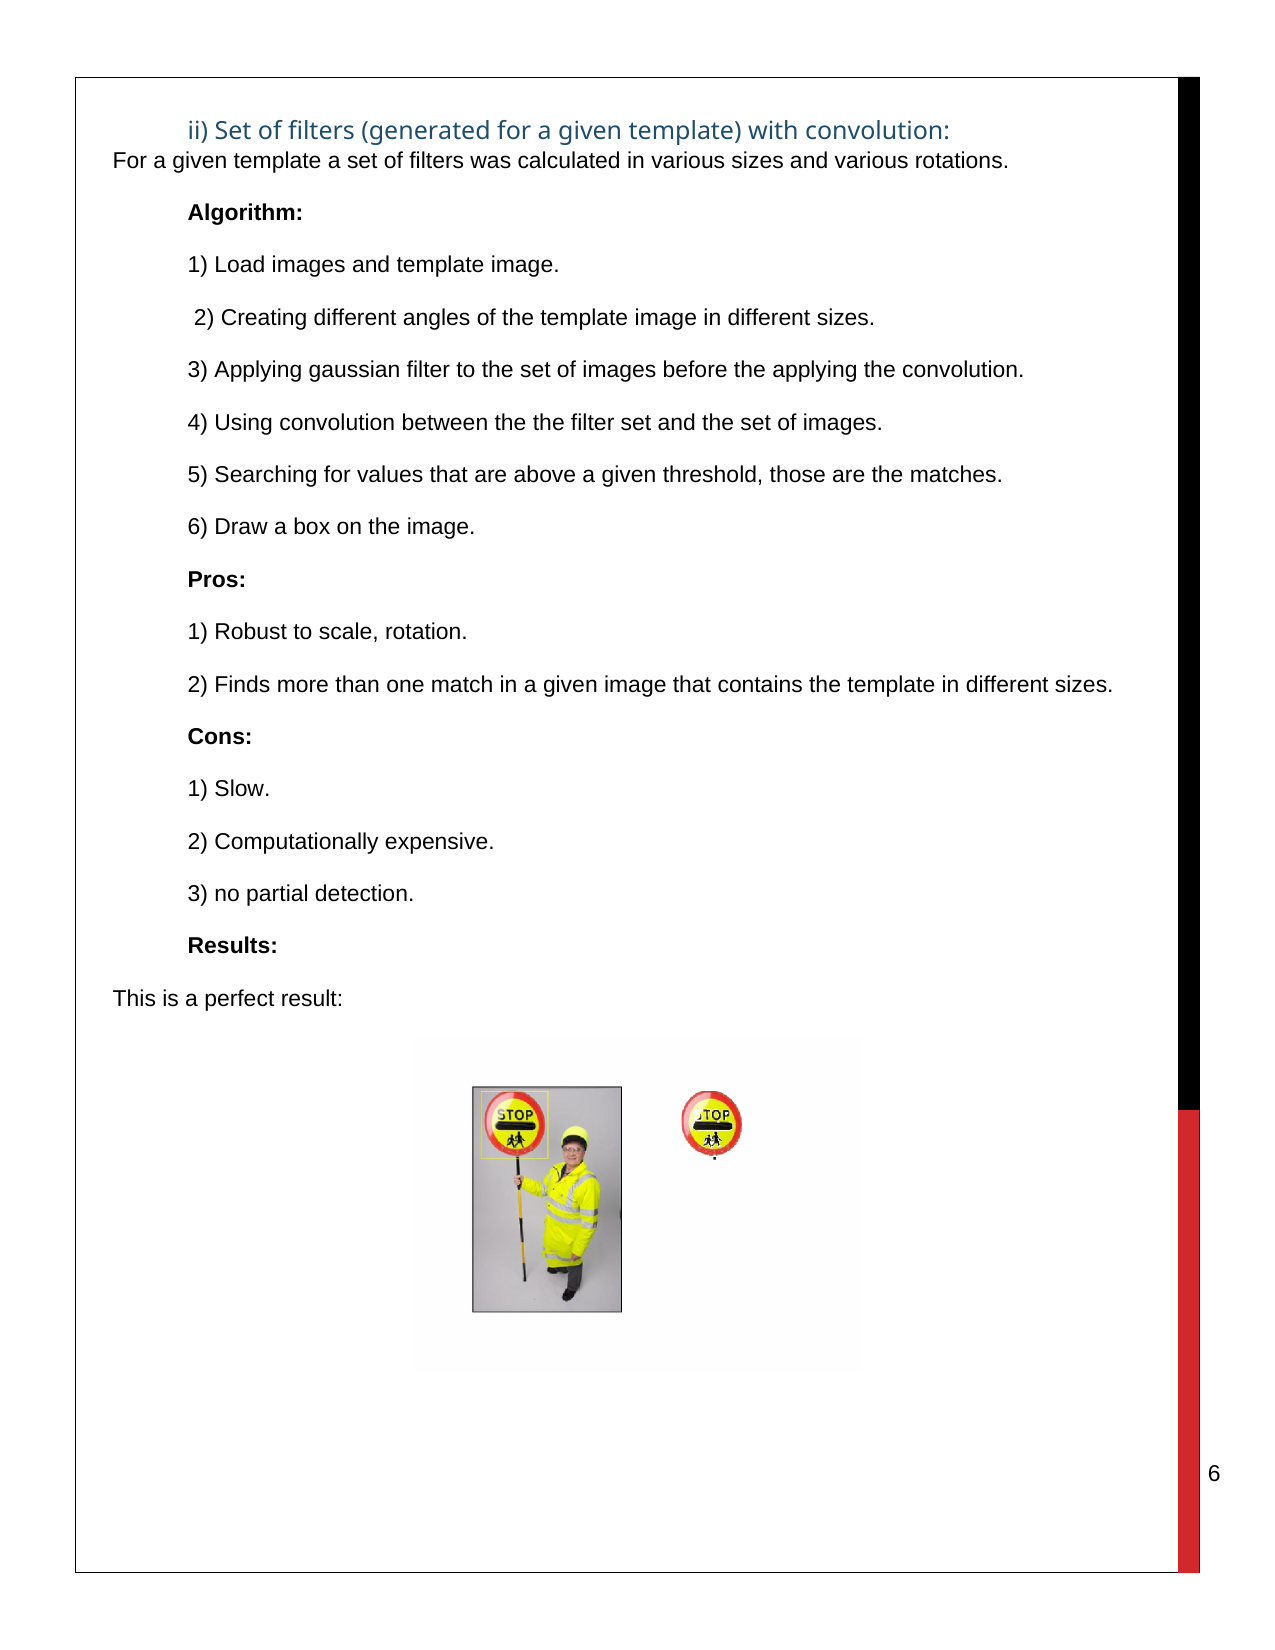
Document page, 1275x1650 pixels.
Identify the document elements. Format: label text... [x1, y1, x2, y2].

list Pros: [112, 566, 1162, 592]
list 2) Computationally expensive. [112, 828, 1162, 854]
picture [414, 1037, 861, 1373]
list 5) Searching for values that are above a given threshold, those are the matches. [112, 461, 1162, 487]
list Algorithm: [112, 199, 1162, 225]
list 3) Applying gaussian filter to the set of images before the applying the convolution. [112, 356, 1162, 382]
subtitle ii) Set of filters (generated for a given template) with convolution: [112, 112, 1162, 147]
list For a given template a set of filters was calculated in various sizes and various rotations. [112, 147, 1162, 173]
list This is a perfect result: [112, 985, 1162, 1011]
list 1) Load images and template image. [112, 251, 1162, 278]
list Results: [112, 932, 1162, 959]
list 1) Slow. [112, 775, 1162, 802]
list 1) Robust to scale, rotation. [112, 618, 1162, 644]
list 6) Draw a box on the image. [112, 513, 1162, 540]
list 2) Creating different angles of the template image in different sizes. [112, 304, 1162, 330]
list 4) Using convolution between the the filter set and the set of images. [112, 408, 1162, 435]
list Cons: [112, 723, 1162, 749]
list 3) no partial detection. [112, 880, 1162, 906]
list 2) Finds more than one match in a given image that contains the template in different sizes. [112, 671, 1162, 697]
